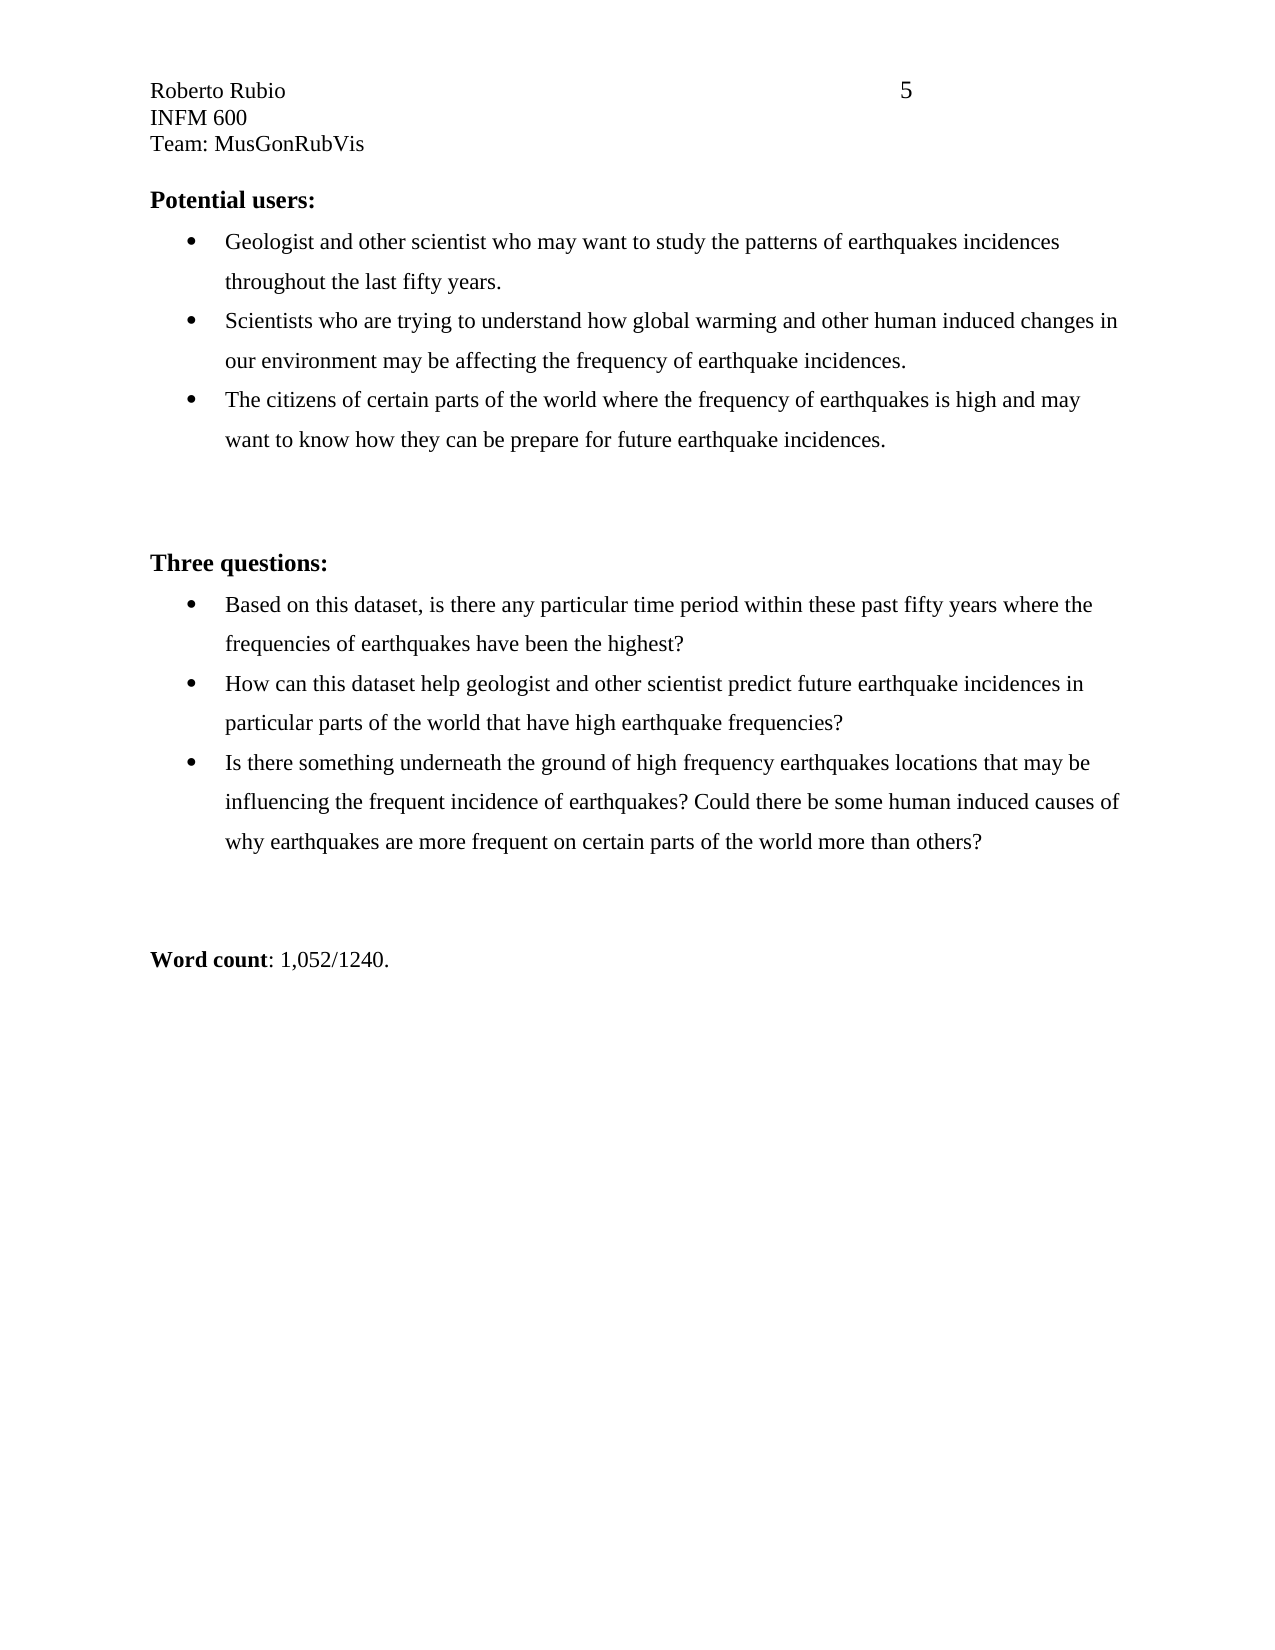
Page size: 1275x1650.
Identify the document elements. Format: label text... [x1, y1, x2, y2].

list Is there something underneath the ground of high frequency earthquakes locations that may be influencing the frequent incidence of earthquakes? Could there be some human induced causes of why earthquakes are more frequent on certain parts of the world more than others? [187, 749, 1125, 854]
list Scientists who are trying to understand how global warming and other human induced changes in our environment may be affecting the frequency of earthquake incidences. [187, 307, 1125, 373]
text Three questions: [150, 548, 1125, 577]
list Based on this dataset, is there any particular time period within these past fifty years where the frequencies of earthquakes have been the highest? [187, 591, 1125, 657]
text Word count: 1,052/1240. [150, 946, 1125, 973]
list How can this dataset help geologist and other scientist predict future earthquake incidences in particular parts of the world that have high earthquake frequencies? [187, 670, 1125, 736]
list The citizens of certain parts of the world where the frequency of earthquakes is high and may want to know how they can be prepare for future earthquake incidences. [187, 386, 1125, 452]
list Geologist and other scientist who may want to study the patterns of earthquakes incidences throughout the last fifty years. [187, 228, 1125, 294]
text Potential users: [150, 185, 1125, 214]
